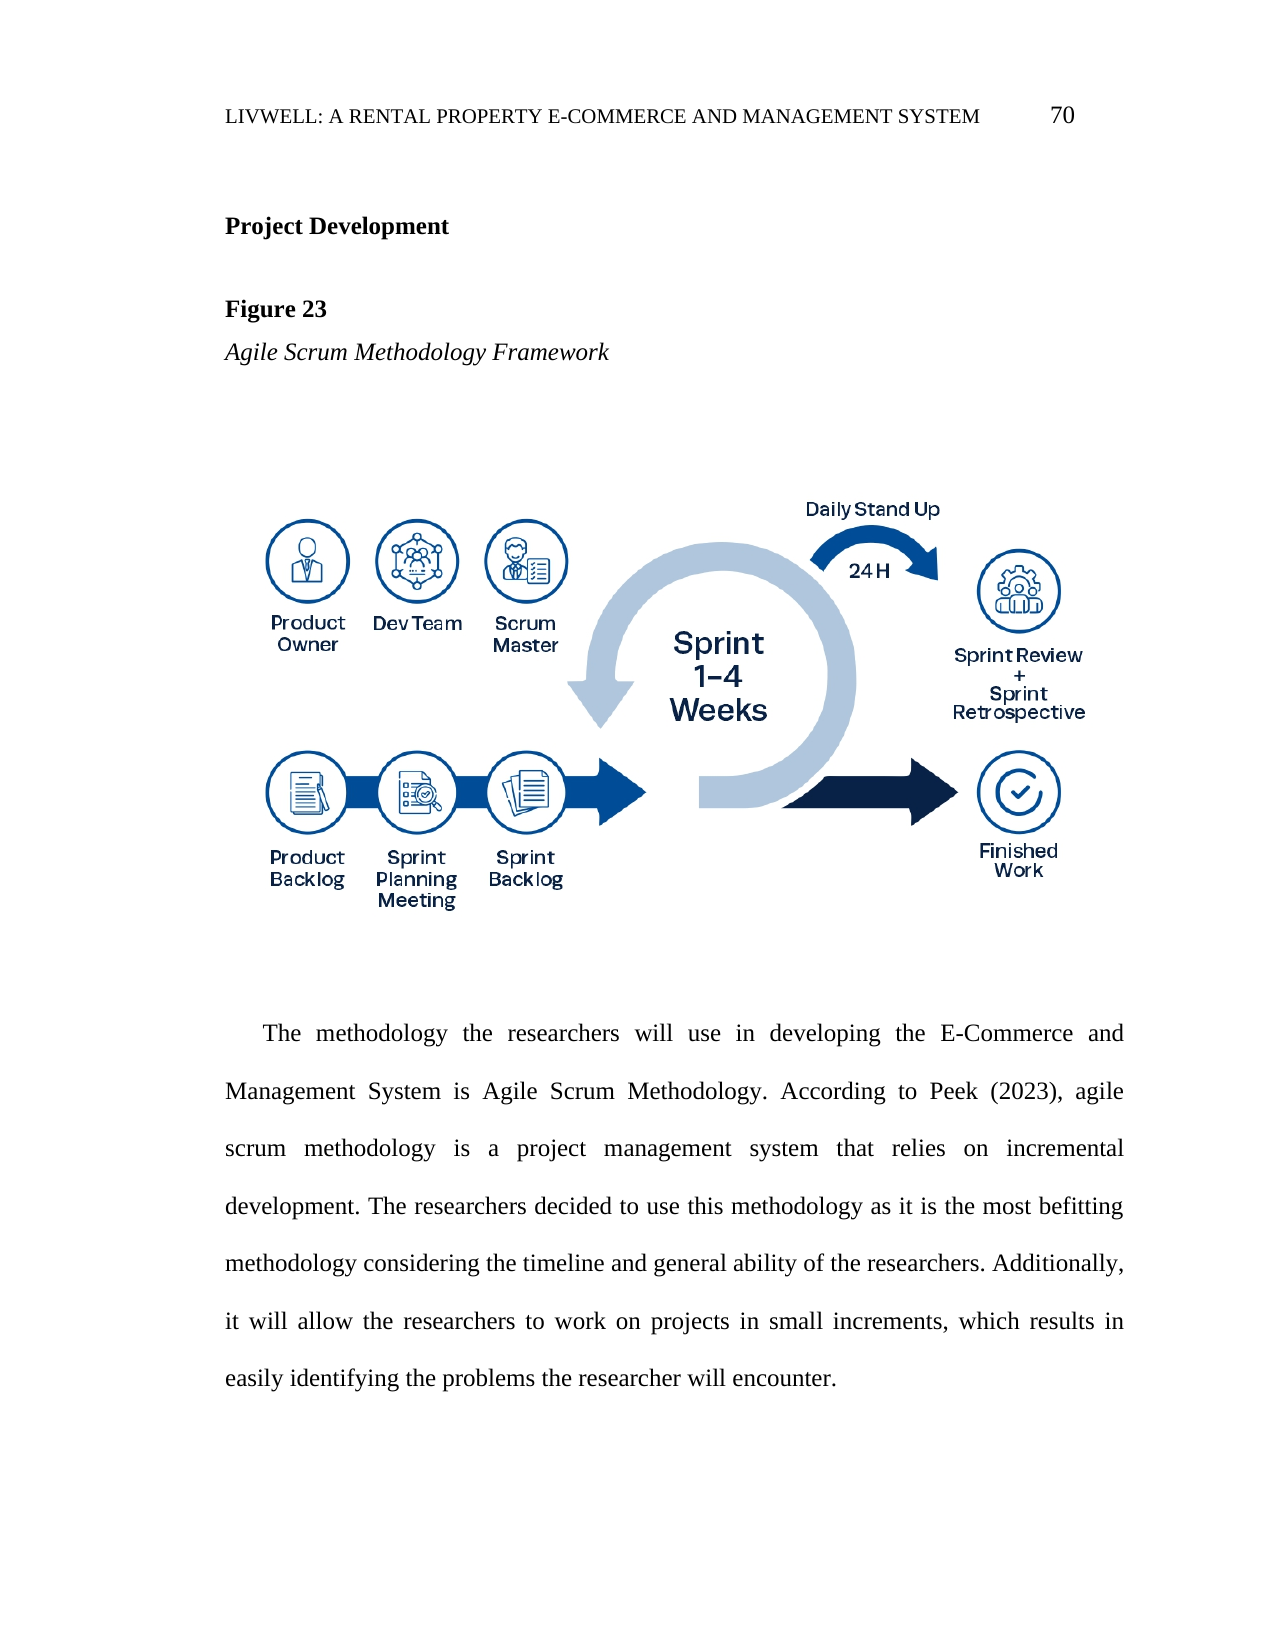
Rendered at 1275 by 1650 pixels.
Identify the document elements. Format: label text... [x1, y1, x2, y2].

text Figure 23 [225, 294, 1125, 322]
text The methodology the researchers will use in developing the E-Commerce and Management System is Agile Scrum Methodology. According to Peek (2023), agile scrum methodology is a project management system that relies on incremental development. The researchers decided to use this methodology as it is the most befitting methodology considering the timeline and general ability of the researchers. Additionally, it will allow the researchers to work on projects in small increments, which results in easily identifying the problems the researcher will encounter. [225, 990, 1125, 1392]
subtitle Project Development [225, 211, 1125, 240]
picture [225, 423, 1125, 990]
text Agile Scrum Methodology Framework [225, 337, 1125, 366]
